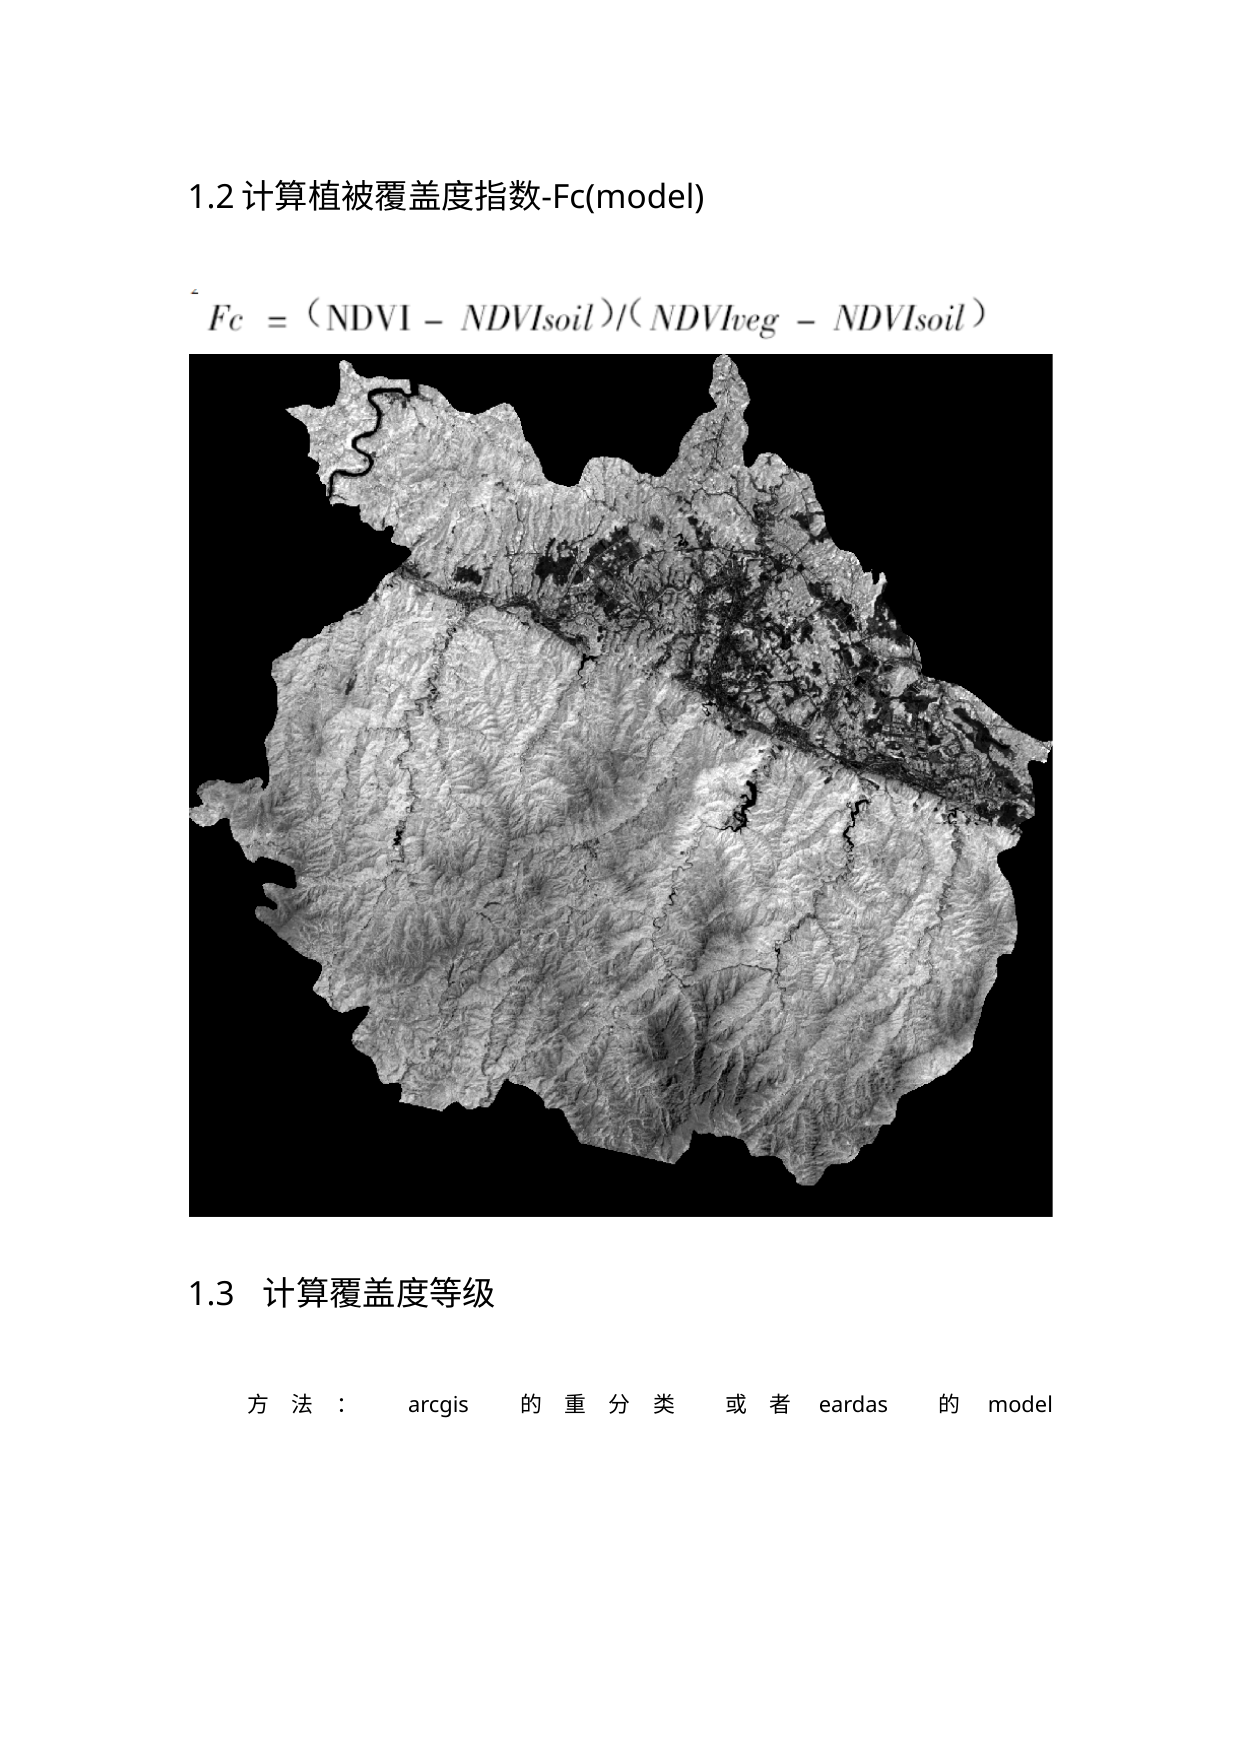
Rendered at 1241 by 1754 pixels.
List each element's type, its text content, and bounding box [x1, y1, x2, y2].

picture [187, 289, 1053, 352]
subtitle 1.2计算植被覆盖度指数-Fc(model) [187, 162, 1053, 227]
picture [187, 354, 1053, 1220]
subtitle 计算覆盖度等级 [187, 1259, 1053, 1324]
list 方法： arcgis 的重分类 或者eardas 的model [247, 1386, 1053, 1419]
